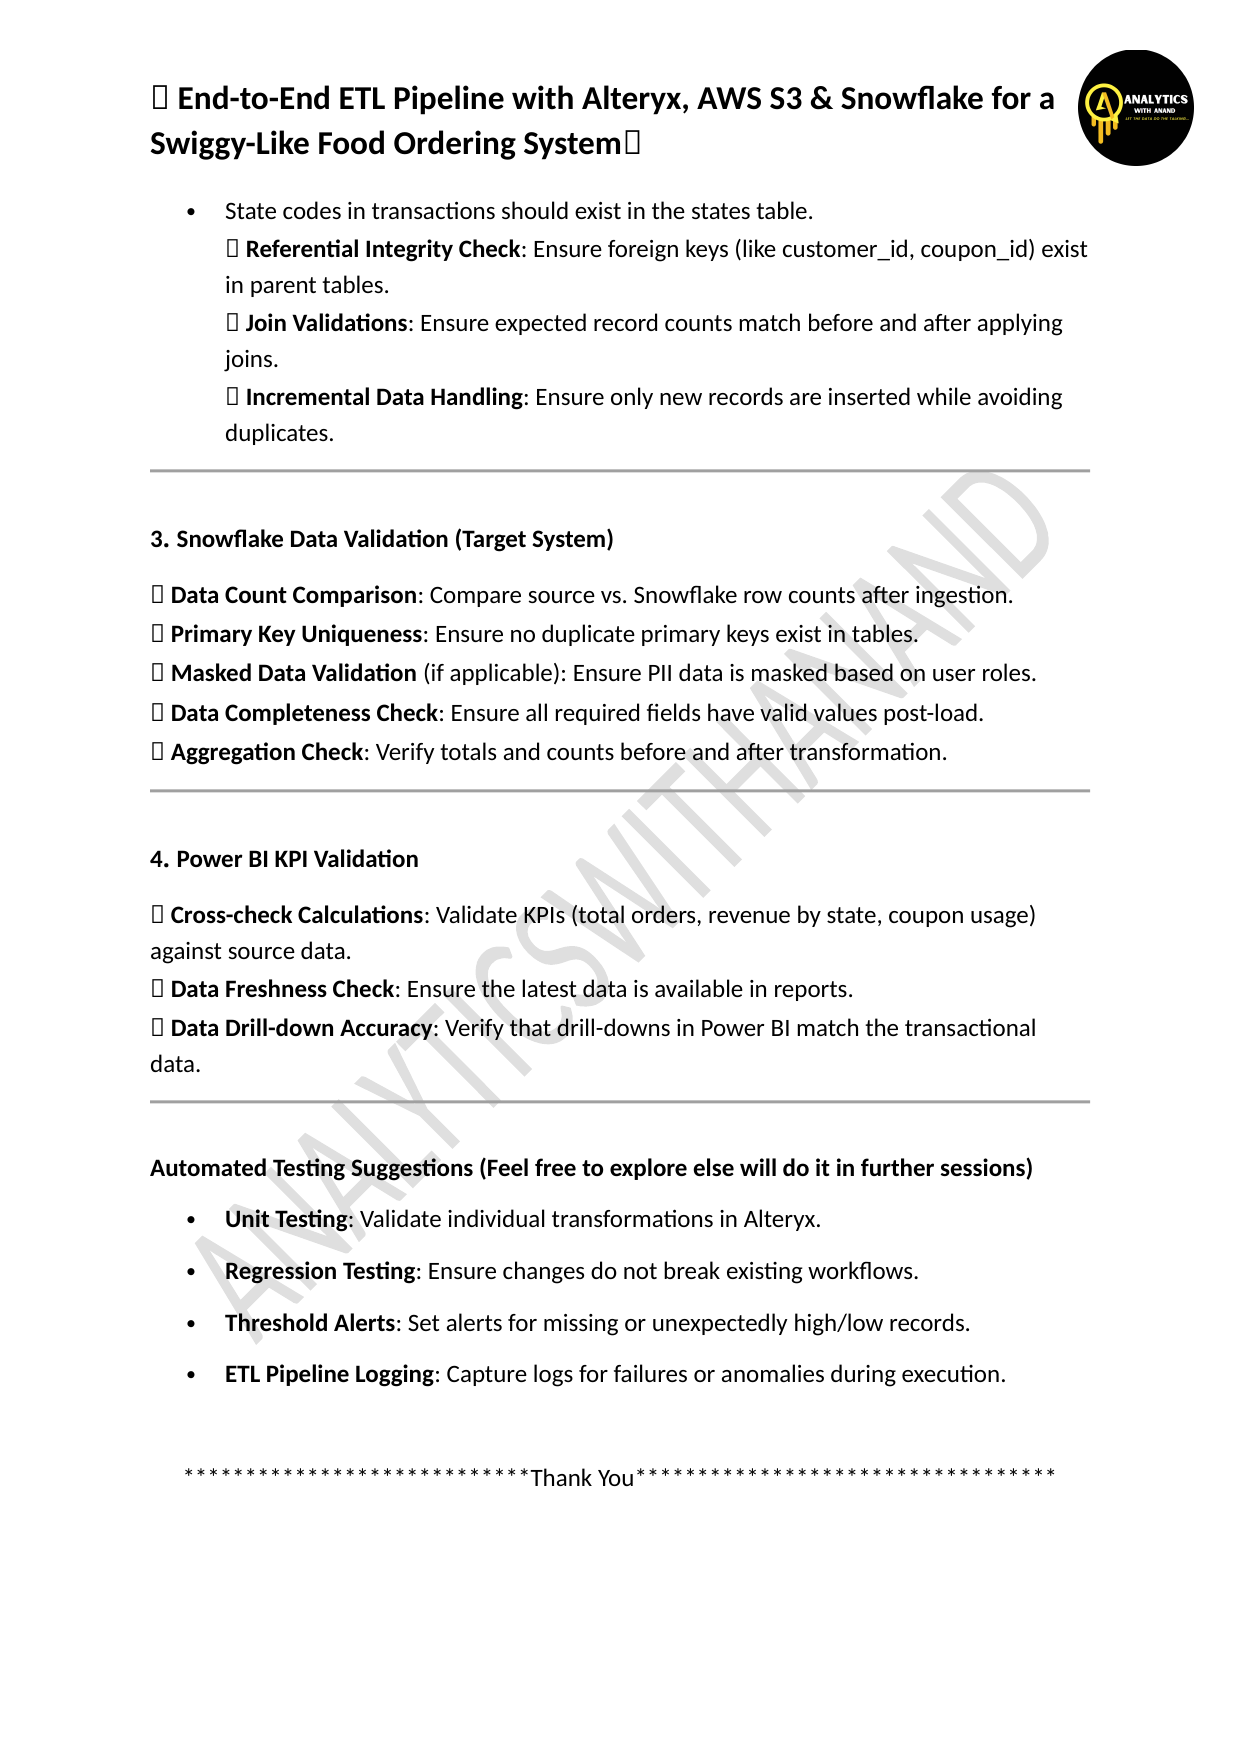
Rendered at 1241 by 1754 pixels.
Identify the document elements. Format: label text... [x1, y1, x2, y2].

picture [1078, 50, 1194, 166]
text ✅ Data Count Comparison: Compare source vs. Snowflake row counts after ingestion. ✅ Primary Key Uniqueness: Ensure no duplicate primary keys exist in tables. ✅ Masked Data Validation (if applicable): Ensure PII data is masked based on user roles. ✅ Data Completeness Check: Ensure all required fields have valid values post-load. ✅ Aggregation Check: Verify totals and counts before and after transformation. [150, 577, 1090, 767]
text Automated Testing Suggestions (Feel free to explore else will do it in further sessions) [150, 1152, 1090, 1182]
text 4️. Power BI KPI Validation [150, 841, 1090, 875]
list State codes in transactions should exist in the states table. ✅ Referential Integrity Check: Ensure foreign keys (like customer_id, coupon_id) exist in parent tables. ✅ Join Validations: Ensure expected record counts match before and after applying joins. ✅ Incremental Data Handling: Ensure only new records are inserted while avoiding duplicates. [187, 195, 1090, 448]
text ****************************Thank You********************************** [150, 1462, 1090, 1492]
text 3️. Snowflake Data Validation (Target System) [150, 521, 1090, 555]
list Threshold Alerts: Set alerts for missing or unexpectedly high/low records. [187, 1307, 1090, 1337]
text ✅ Cross-check Calculations: Validate KPIs (total orders, revenue by state, coupon usage) against source data. ✅ Data Freshness Check: Ensure the latest data is available in reports. ✅ Data Drill-down Accuracy: Verify that drill-downs in Power BI match the transactional data. [150, 897, 1090, 1079]
list ETL Pipeline Logging: Capture logs for failures or anomalies during execution. [187, 1359, 1090, 1389]
list Unit Testing: Validate individual transformations in Alteryx. [187, 1204, 1090, 1234]
list Regression Testing: Ensure changes do not break existing workflows. [187, 1255, 1090, 1286]
